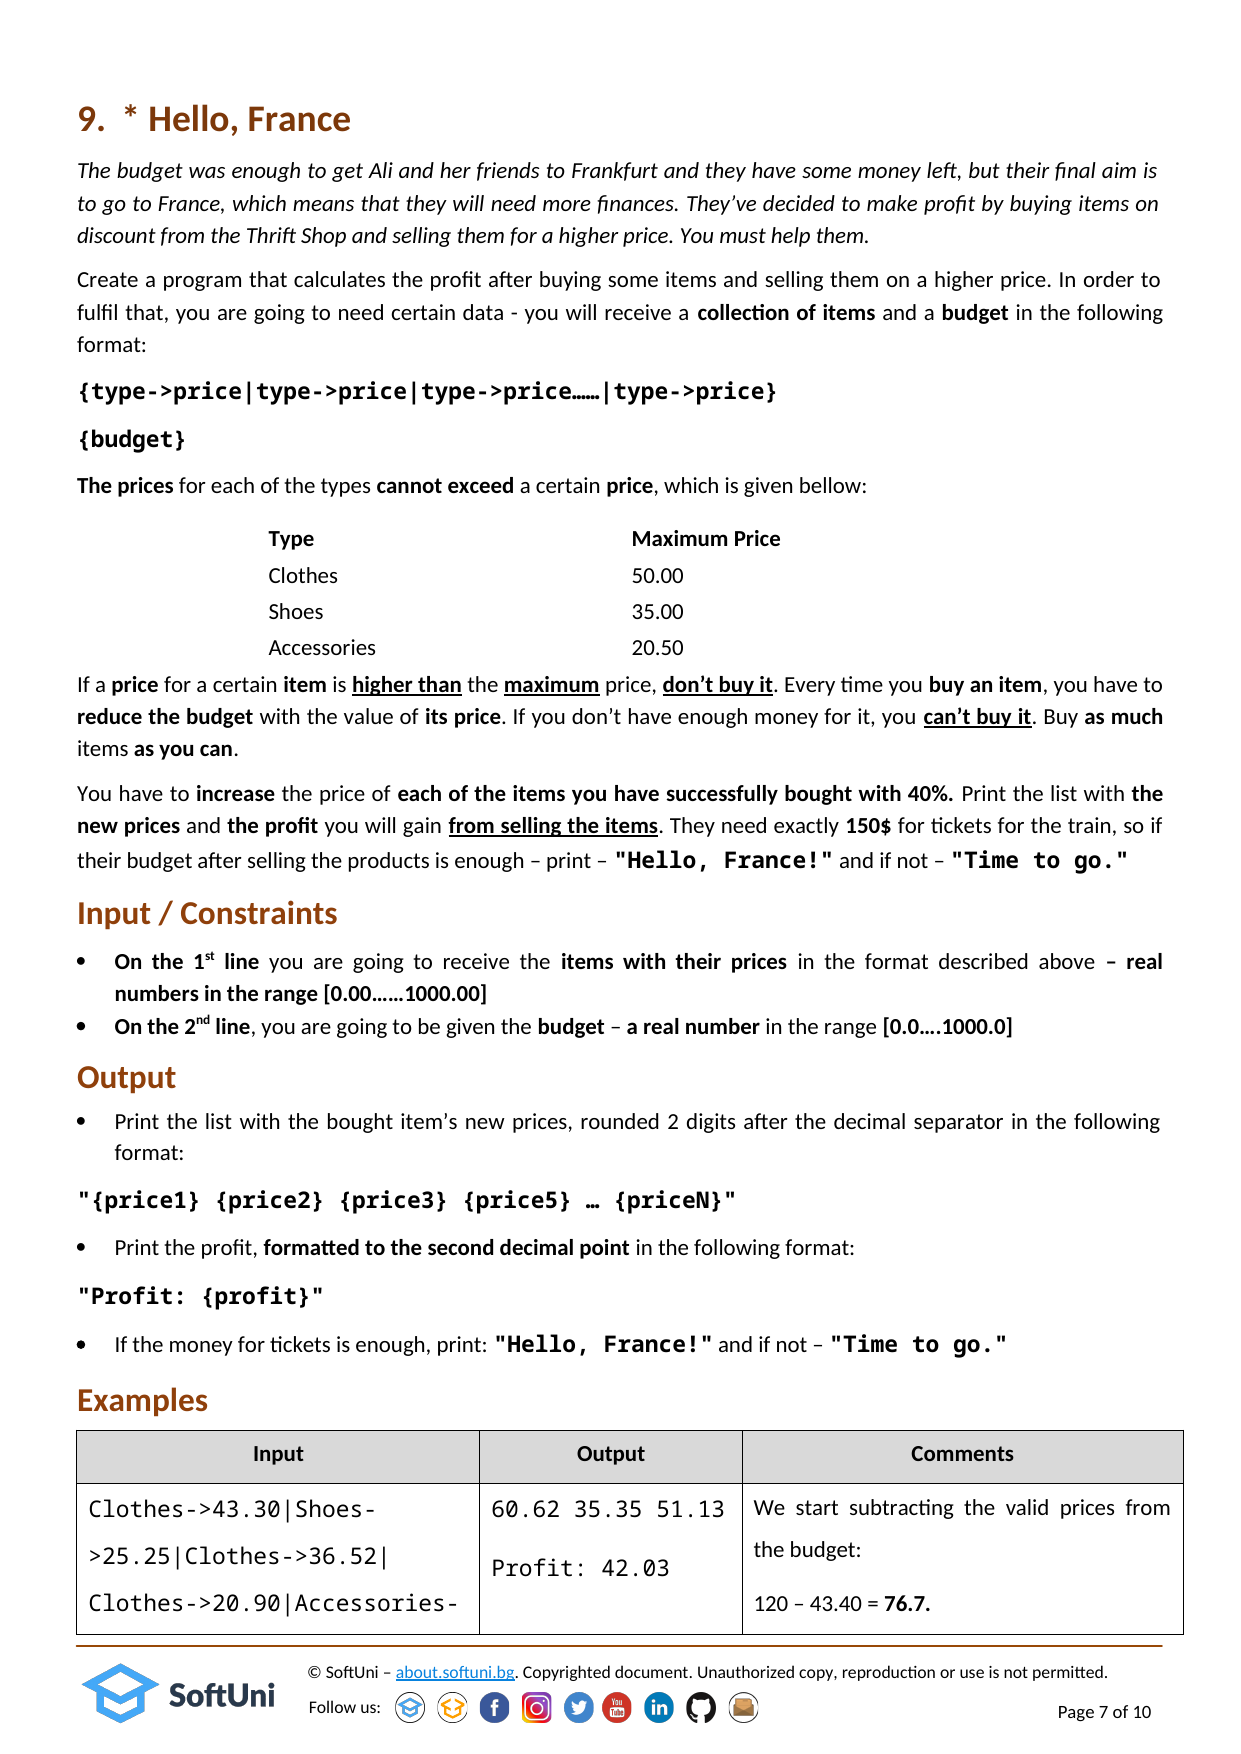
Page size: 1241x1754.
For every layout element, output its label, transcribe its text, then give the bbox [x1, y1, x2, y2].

list If the money for tickets is enough, print: "Hello, France!" and if not – "Time to go." [77, 1328, 1163, 1359]
text "Profit: {profit}" [77, 1280, 1163, 1311]
text {budget} [77, 423, 1163, 454]
subtitle Output [77, 1056, 1163, 1097]
subtitle * Hello, France [77, 95, 1163, 141]
list Print the list with the bought item’s new prices, rounded 2 digits after the decimal separator in the following format: [77, 1107, 1163, 1166]
picture [644, 1692, 653, 1701]
picture [75, 1658, 281, 1729]
picture [658, 1705, 667, 1714]
picture [665, 1714, 674, 1723]
table_cell 50.00 [620, 553, 983, 589]
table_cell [743, 1484, 1183, 1634]
text {type->price|type->price|type->price……|type->price} [77, 374, 1163, 406]
table_cell 35.00 [620, 589, 983, 625]
text You have to increase the price of each of the items you have successfully bought with 40%. Print the list with the new prices and the profit you will gain from selling the items. They need exactly 150$ for tickets for the train, so if their budget after selling the products is enough – print – "Hello, France!" and if not – "Time to go." [77, 779, 1163, 875]
text The budget was enough to get Ali and her friends to Frankfurt and they have some money left, but their final aim is to go to France, which means that they will need more finances. They’ve decided to make profit by buying items on discount from the Thrift Shop and selling them for a higher price. You must help them. [77, 156, 1163, 249]
text "{price1} {price2} {price3} {price5} … {priceN}" [77, 1184, 1163, 1216]
table_header Input [77, 1431, 479, 1483]
table_cell Clothes [257, 553, 620, 589]
text If a price for a certain item is higher than the maximum price, don’t buy it. Every time you buy an item, you have to reduce the budget with the value of its price. If you don’t have enough money for it, you can’t buy it. Buy as much items as you can. [77, 670, 1163, 762]
table_header Comments [743, 1431, 1183, 1483]
picture [686, 1692, 716, 1723]
table_cell Accessories [257, 625, 620, 662]
list On the 1st line you are going to receive the items with their prices in the format described above – real numbers in the range [0.00……1000.00] [77, 947, 1163, 1008]
table_header Maximum Price [620, 516, 983, 552]
list On the 2nd line, you are going to be given the budget – a real number in the range [0.0….1000.0] [77, 1012, 1163, 1040]
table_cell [77, 1484, 479, 1634]
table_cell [480, 1484, 742, 1634]
table_header Type [257, 516, 620, 552]
picture [522, 1692, 552, 1723]
picture [644, 1714, 653, 1723]
table_header Output [480, 1431, 742, 1483]
picture [728, 1692, 759, 1723]
subtitle Examples [77, 1379, 1163, 1419]
picture [665, 1692, 674, 1701]
table_cell 20.50 [620, 625, 983, 662]
table_cell Shoes [257, 589, 620, 625]
text The prices for each of the types cannot exceed a certain price, which is given bellow: [77, 471, 1163, 499]
picture [602, 1692, 632, 1723]
picture [479, 1692, 510, 1723]
subtitle Input / Constraints [77, 892, 1163, 933]
picture [437, 1692, 468, 1723]
picture [395, 1692, 425, 1723]
text Create a program that calculates the profit after buying some items and selling them on a higher price. In order to fulfil that, you are going to need certain data - you will receive a collection of items and a budget in the following format: [77, 266, 1163, 358]
list Print the profit, formatted to the second decimal point in the following format: [77, 1233, 1163, 1261]
picture [564, 1692, 594, 1723]
